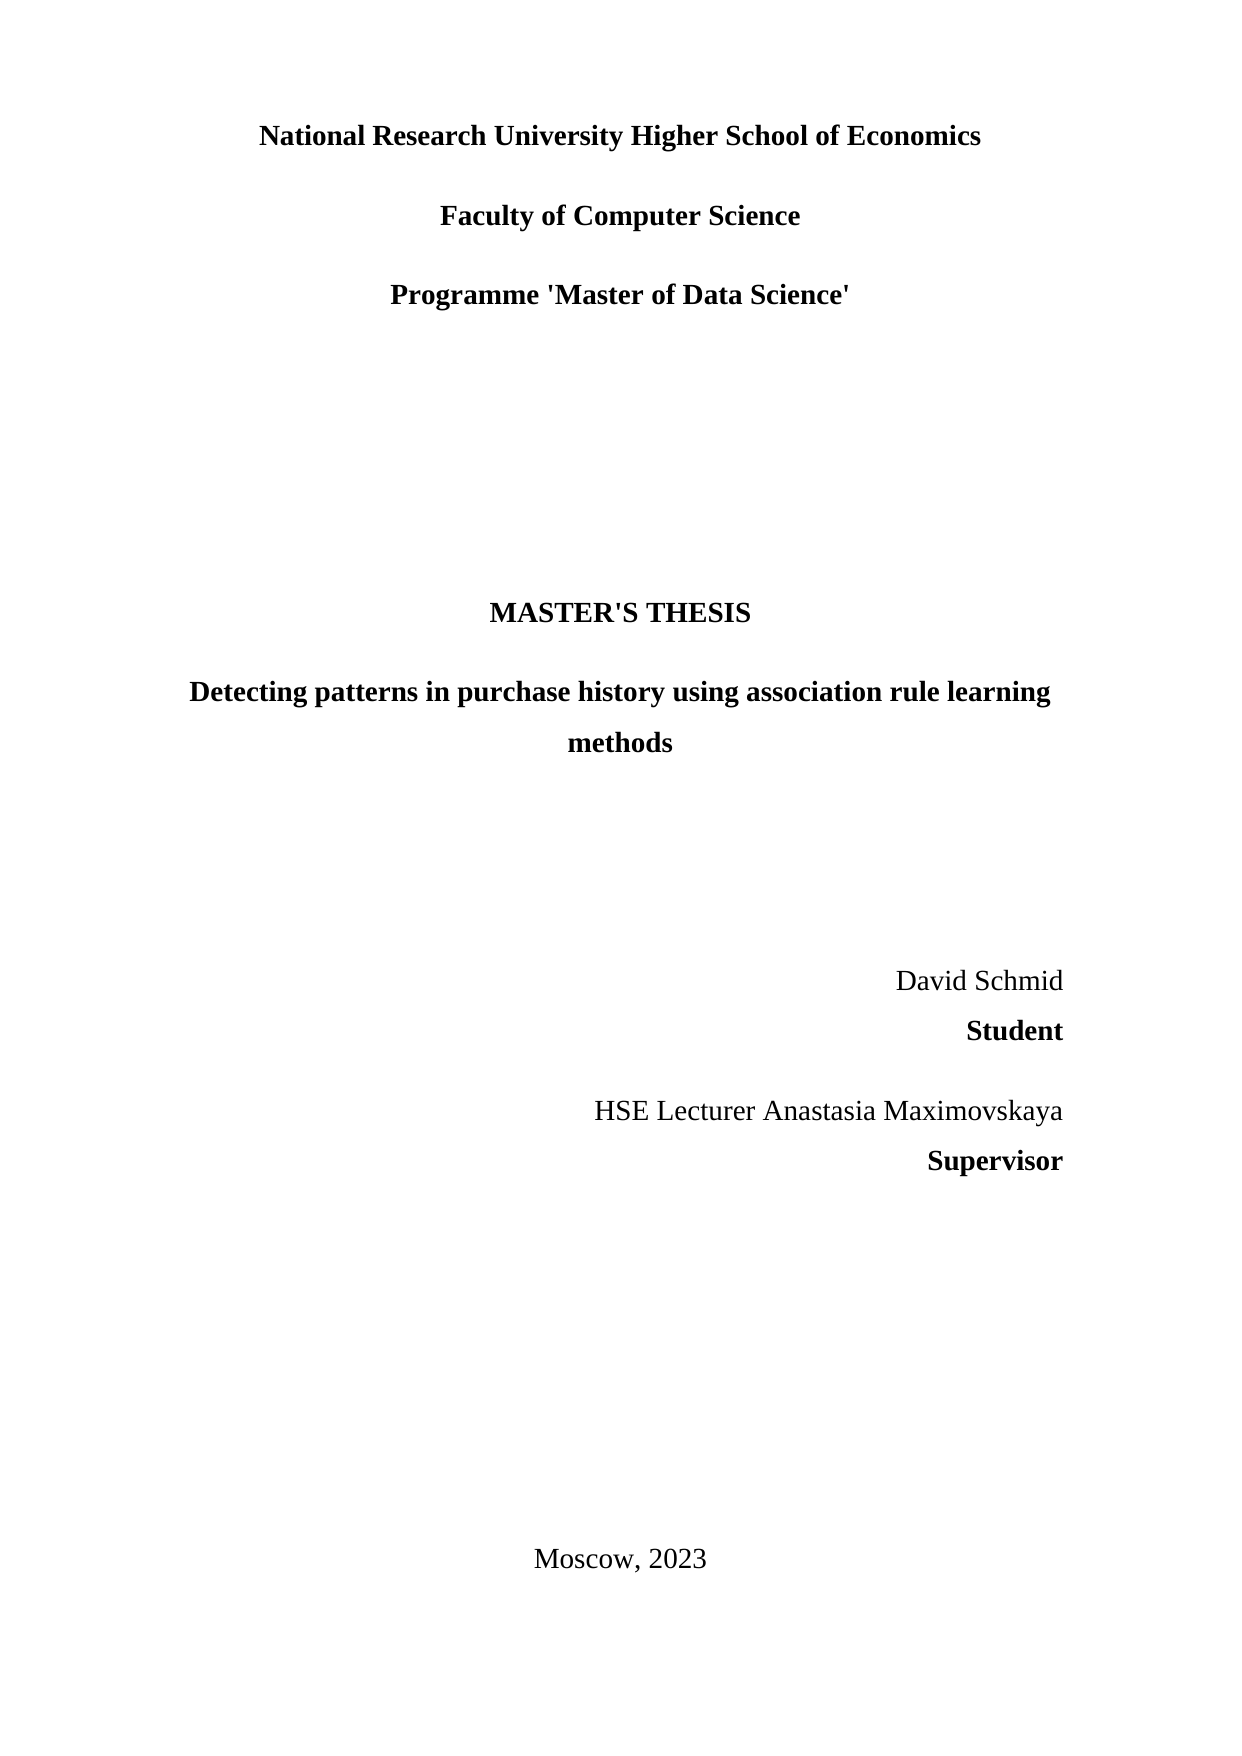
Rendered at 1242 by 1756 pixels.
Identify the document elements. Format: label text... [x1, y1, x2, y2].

text HSE Lecturer Anastasia Maximovskaya Supervisor [177, 1093, 1063, 1177]
text National Research University Higher School of Economics [177, 118, 1063, 152]
text Programme 'Master of Data Science' [177, 277, 1063, 311]
text Moscow, 2023 [177, 1541, 1063, 1574]
text MASTER'S THESIS [177, 595, 1063, 628]
text David Schmid Student [177, 963, 1063, 1047]
text Detecting patterns in purchase history using association rule learning methods [177, 674, 1063, 758]
text Faculty of Computer Science [177, 198, 1063, 231]
